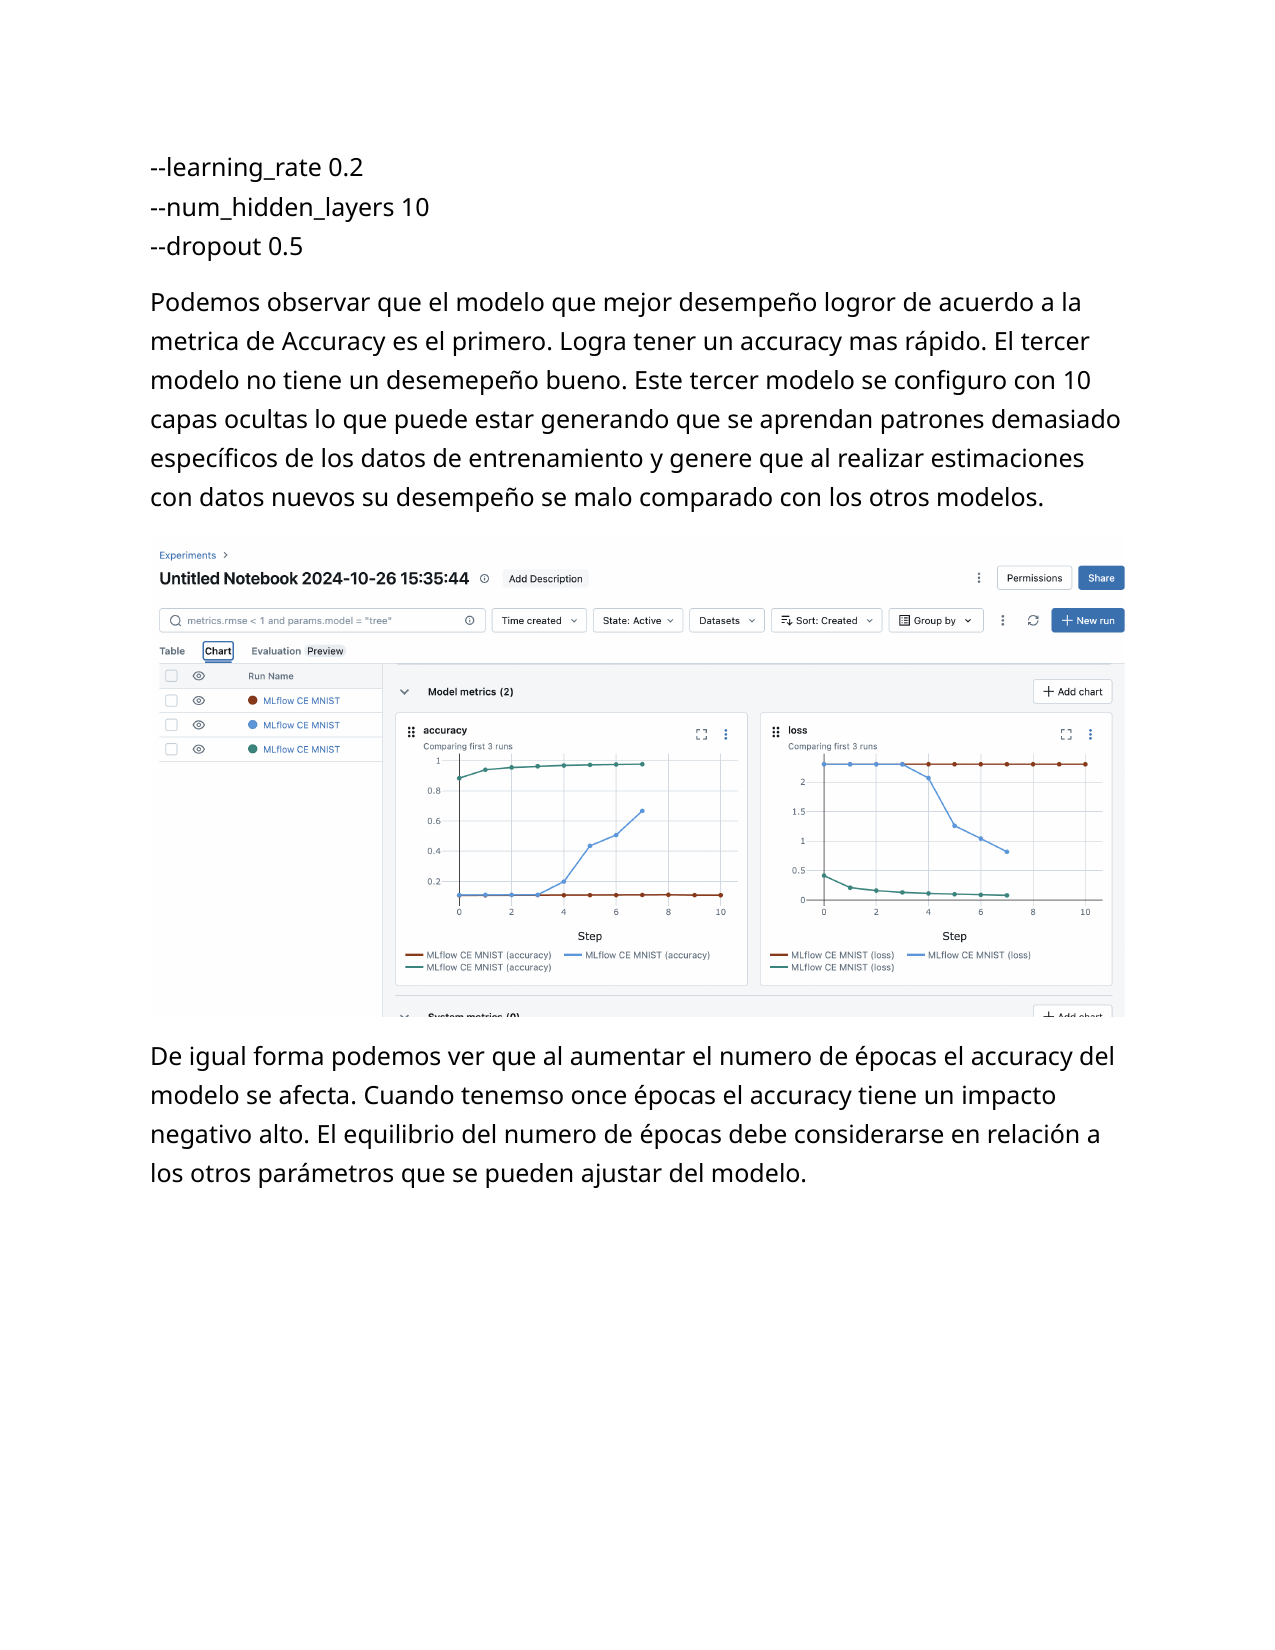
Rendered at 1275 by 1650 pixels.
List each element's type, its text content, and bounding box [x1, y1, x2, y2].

picture [150, 535, 1125, 1017]
text --learning_rate 0.2 [150, 150, 1125, 184]
text --num_hidden_layers 10 [150, 189, 1125, 223]
text --dropout 0.5 [150, 228, 1125, 262]
text Podemos observar que el modelo que mejor desempeño logror de acuerdo a la metrica de Accuracy es el primero. Logra tener un accuracy mas rápido. El tercer modelo no tiene un desemepeño bueno. Este tercer modelo se configuro con 10 capas ocultas lo que puede estar generando que se aprendan patrones demasiado específicos de los datos de entrenamiento y genere que al realizar estimaciones con datos nuevos su desempeño se malo comparado con los otros modelos. [150, 284, 1125, 514]
text De igual forma podemos ver que al aumentar el numero de épocas el accuracy del modelo se afecta. Cuando tenemso once épocas el accuracy tiene un impacto negativo alto. El equilibrio del numero de épocas debe considerarse en relación a los otros parámetros que se pueden ajustar del modelo. [150, 1038, 1125, 1190]
